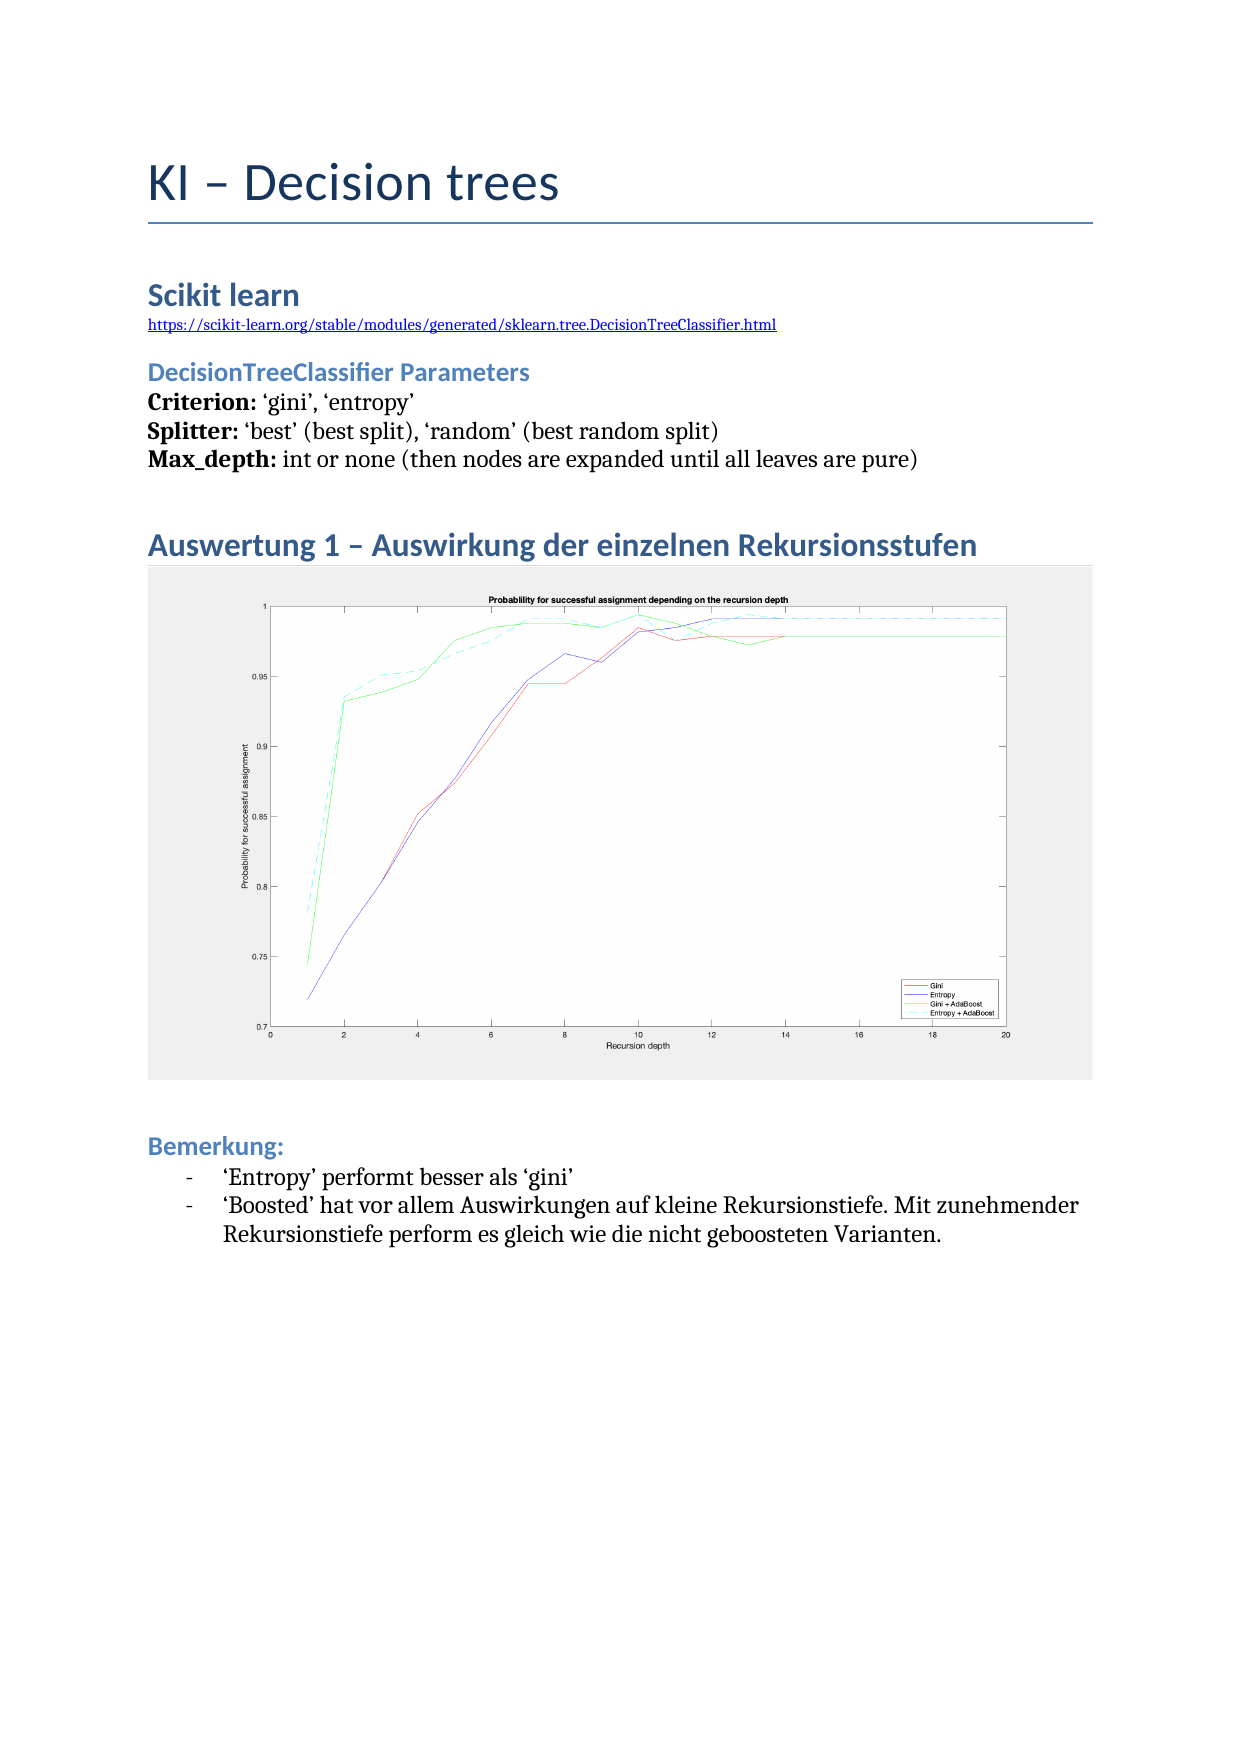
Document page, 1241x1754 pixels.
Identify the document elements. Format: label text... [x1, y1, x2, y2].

title KI – Decision trees [148, 148, 1093, 222]
text https://scikit-learn.org/stable/modules/generated/sklearn.tree.DecisionTreeClassifier.html [148, 315, 1093, 334]
text Max_depth: int or none (then nodes are expanded until all leaves are pure) [148, 445, 1093, 474]
picture [147, 565, 1093, 1080]
list ‘Entropy’ performt besser als ‘gini’ [185, 1162, 1093, 1191]
subtitle DecisionTreeClassifier Parameters [148, 355, 1093, 388]
list ‘Boosted’ hat vor allem Auswirkungen auf kleine Rekursionstiefe. Mit zunehmender Rekursionstiefe perform es gleich wie die nicht geboosteten Varianten. [185, 1191, 1093, 1249]
text Splitter: ‘best’ (best split), ‘random’ (best random split) [148, 417, 1093, 445]
subtitle Auswertung 1 – Auswirkung der einzelnen Rekursionsstufen [148, 524, 1093, 565]
text Criterion: ‘gini’, ‘entropy’ [148, 388, 1093, 417]
subtitle Bemerkung: [148, 1129, 1093, 1162]
subtitle Scikit learn [148, 274, 1093, 315]
